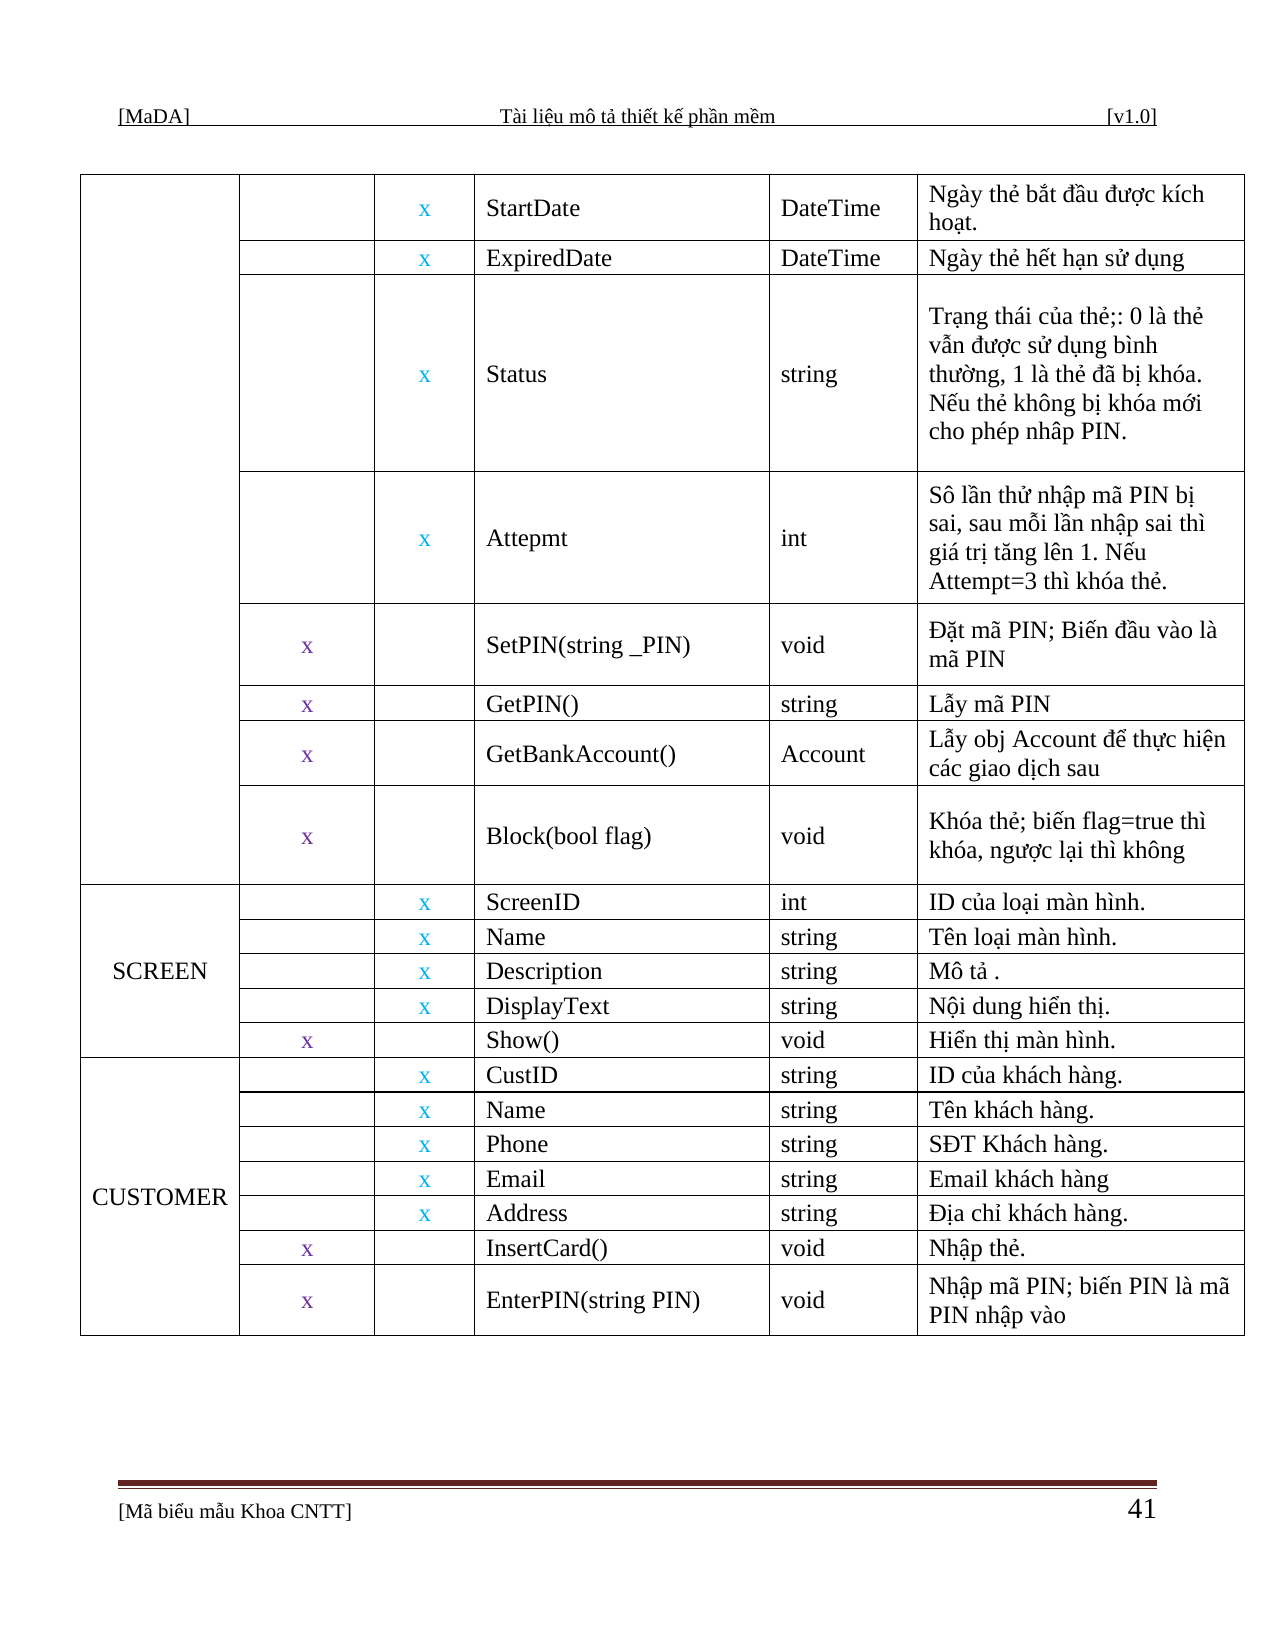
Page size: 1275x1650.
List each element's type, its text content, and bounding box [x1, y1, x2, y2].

table_cell x [375, 175, 474, 240]
table_cell x [240, 1023, 374, 1057]
table_cell x [375, 989, 474, 1022]
table_cell Name [475, 920, 769, 953]
table_cell GetBankAccount() [475, 721, 769, 785]
table_cell [240, 175, 374, 240]
table_cell Khóa thẻ; biến flag=true thì khóa, ngược lại thì không [918, 786, 1244, 884]
table_cell void [770, 1265, 917, 1334]
table_cell x [240, 1265, 374, 1334]
table_cell ScreenID [475, 885, 769, 918]
table_cell ExpiredDate [475, 241, 769, 274]
table_cell Tên loại màn hình. [918, 920, 1244, 953]
table_cell EnterPIN(string PIN) [475, 1265, 769, 1334]
table_cell Name [475, 1093, 769, 1126]
table_cell void [770, 1023, 917, 1057]
table_cell x [375, 472, 474, 602]
table_cell DisplayText [475, 989, 769, 1022]
table_cell Tên khách hàng. [918, 1093, 1244, 1126]
table_cell GetPIN() [475, 686, 769, 720]
table_cell [240, 1127, 374, 1161]
table_cell x [375, 275, 474, 471]
table_cell [240, 472, 374, 602]
table_cell string [770, 1196, 917, 1230]
table_cell InsertCard() [475, 1231, 769, 1264]
table_cell [240, 275, 374, 471]
table_cell [240, 1093, 374, 1126]
table_cell [375, 1231, 474, 1264]
table_cell SĐT Khách hàng. [918, 1127, 1244, 1161]
table_cell string [770, 686, 917, 720]
table_cell void [770, 1231, 917, 1264]
table_cell Status [475, 275, 769, 471]
table_cell string [770, 1058, 917, 1091]
table_cell x [375, 1162, 474, 1195]
table_cell [375, 686, 474, 720]
table_cell StartDate [475, 175, 769, 240]
table_cell [240, 241, 374, 274]
table_cell DateTime [770, 175, 917, 240]
table_cell [375, 604, 474, 685]
table_cell string [770, 1093, 917, 1126]
table_cell x [240, 786, 374, 884]
table_cell void [770, 604, 917, 685]
table_cell ID của khách hàng. [918, 1058, 1244, 1091]
table_cell Show() [475, 1023, 769, 1057]
table_cell Block(bool flag) [475, 786, 769, 884]
table_cell [240, 1162, 374, 1195]
table_cell Sô lần thử nhập mã PIN bị sai, sau mỗi lần nhập sai thì giá trị tăng lên 1. Nếu Attempt=3 thì khóa thẻ. [918, 472, 1244, 602]
table_cell SCREEN [81, 885, 239, 1057]
table_cell [240, 954, 374, 988]
table_cell string [770, 989, 917, 1022]
table_cell SetPIN(string _PIN) [475, 604, 769, 685]
table_cell void [770, 786, 917, 884]
table_cell [240, 885, 374, 918]
table_cell x [240, 721, 374, 785]
table_cell [375, 721, 474, 785]
table_cell x [375, 1093, 474, 1126]
table_cell int [770, 472, 917, 602]
table_cell Nội dung hiển thị. [918, 989, 1244, 1022]
table_cell [375, 786, 474, 884]
table_cell x [240, 686, 374, 720]
table_cell string [770, 1127, 917, 1161]
table_cell Mô tả . [918, 954, 1244, 988]
table_cell x [240, 1231, 374, 1264]
table_cell ID của loại màn hình. [918, 885, 1244, 918]
table_cell Địa chỉ khách hàng. [918, 1196, 1244, 1230]
table_cell Nhập thẻ. [918, 1231, 1244, 1264]
table_cell Email khách hàng [918, 1162, 1244, 1195]
table_cell x [375, 1196, 474, 1230]
table_cell [240, 989, 374, 1022]
table_cell Ngày thẻ bắt đầu được kích hoạt. [918, 175, 1244, 240]
table_cell [240, 1196, 374, 1230]
table_cell string [770, 954, 917, 988]
table_cell Email [475, 1162, 769, 1195]
table_cell string [770, 1162, 917, 1195]
table_cell Account [770, 721, 917, 785]
table_cell Lẫy obj Account để thực hiện các giao dịch sau [918, 721, 1244, 785]
table_cell Trạng thái của thẻ;: 0 là thẻ vẫn được sử dụng bình thường, 1 là thẻ đã bị khóa. Nếu thẻ không bị khóa mới cho phép nhâp PIN. [918, 275, 1244, 471]
table_cell [240, 920, 374, 953]
table_cell x [375, 885, 474, 918]
table_cell [240, 1058, 374, 1091]
table_cell x [375, 954, 474, 988]
table_cell string [770, 275, 917, 471]
table_cell int [770, 885, 917, 918]
table_cell [375, 1265, 474, 1334]
table_cell Đặt mã PIN; Biến đầu vào là mã PIN [918, 604, 1244, 685]
table_cell x [375, 1058, 474, 1091]
table_cell Attepmt [475, 472, 769, 602]
table_cell Ngày thẻ hết hạn sử dụng [918, 241, 1244, 274]
table_cell Lẫy mã PIN [918, 686, 1244, 720]
table_cell x [375, 1127, 474, 1161]
table_cell Address [475, 1196, 769, 1230]
table_cell CustID [475, 1058, 769, 1091]
table_cell x [375, 920, 474, 953]
table_cell Hiển thị màn hình. [918, 1023, 1244, 1057]
table_cell string [770, 920, 917, 953]
table_cell CUSTOMER [81, 1058, 239, 1334]
table_cell [375, 1023, 474, 1057]
table_cell x [240, 604, 374, 685]
table_cell DateTime [770, 241, 917, 274]
table_cell Nhập mã PIN; biến PIN là mã PIN nhập vào [918, 1265, 1244, 1334]
table_cell Description [475, 954, 769, 988]
table_cell x [375, 241, 474, 274]
table_cell Phone [475, 1127, 769, 1161]
